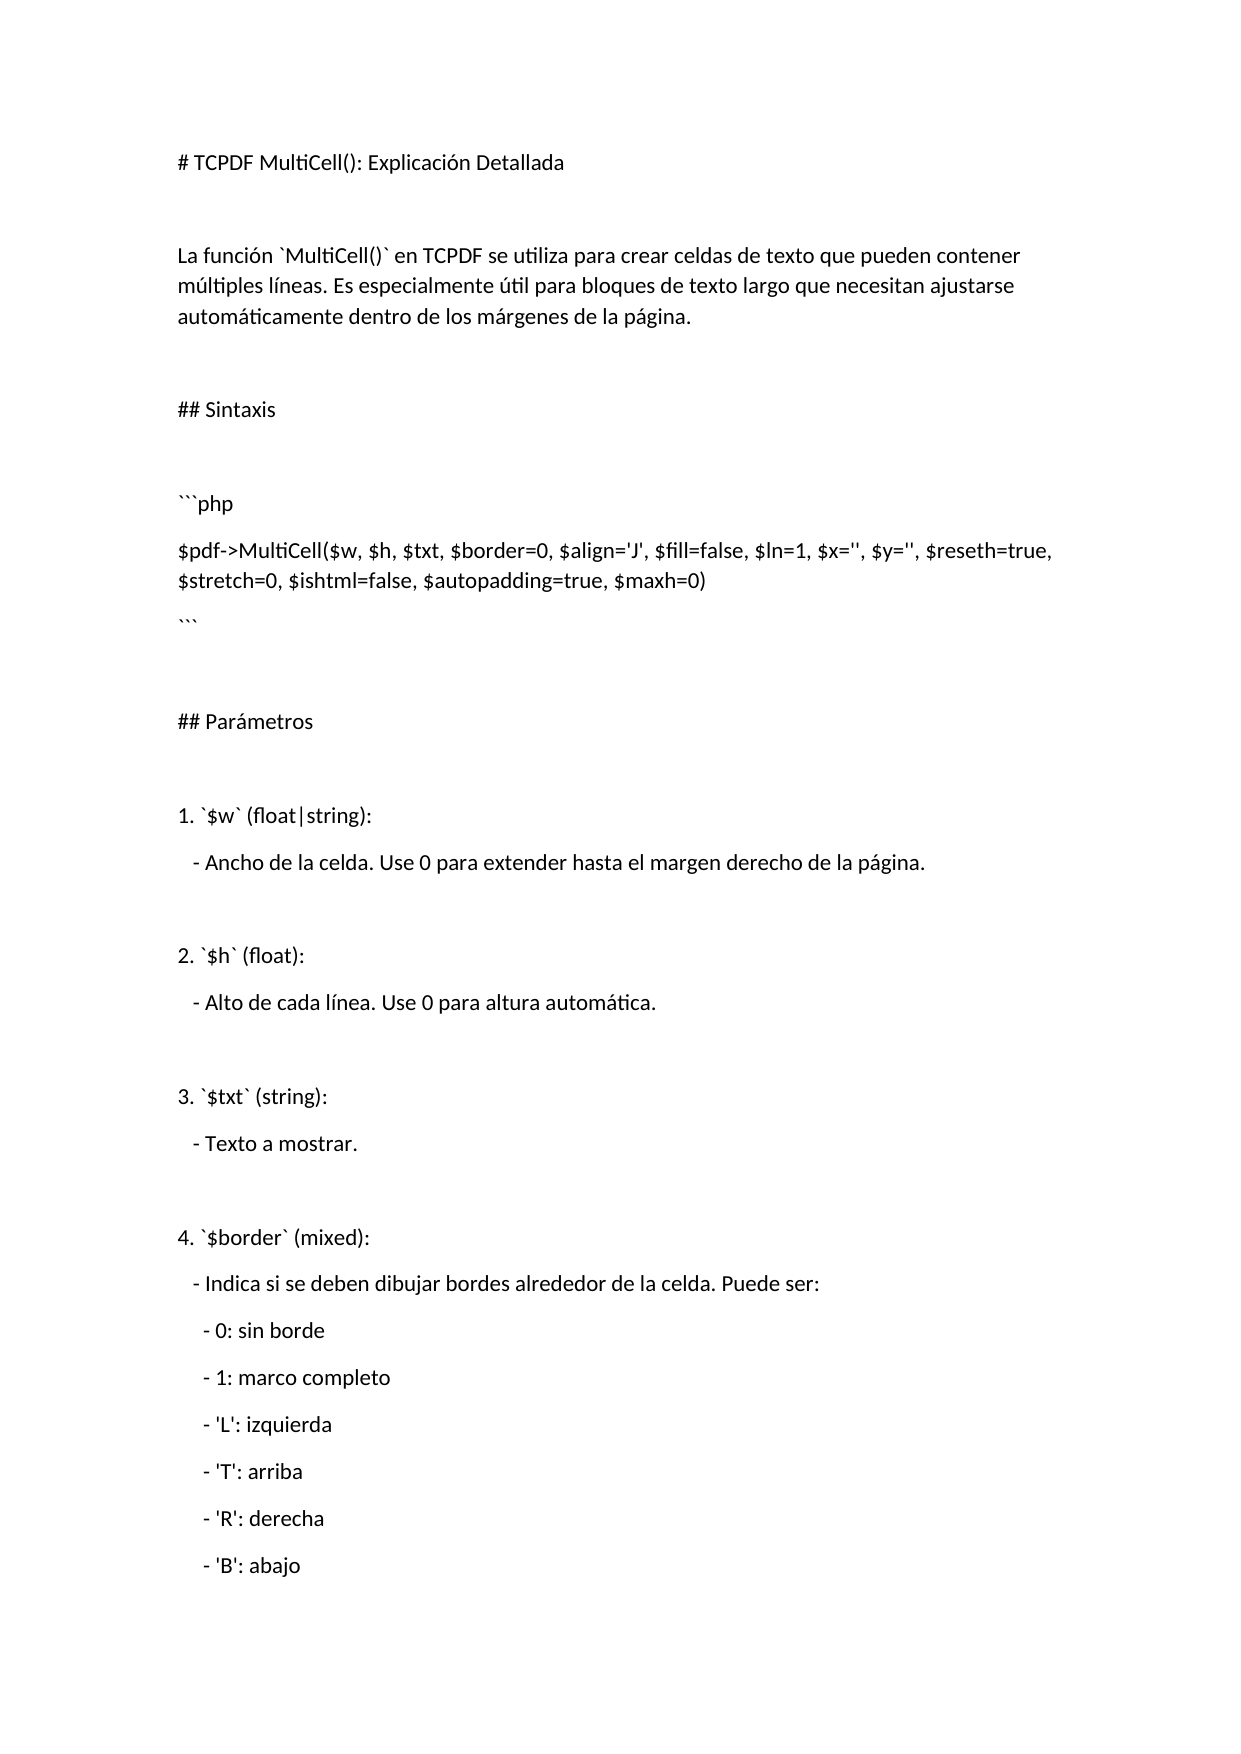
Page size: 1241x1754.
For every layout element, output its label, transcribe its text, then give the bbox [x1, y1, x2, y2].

text - Texto a mostrar. [177, 1129, 1063, 1157]
text ## Sintaxis [177, 396, 1063, 423]
text 3. `$txt` (string): [177, 1082, 1063, 1110]
text - Ancho de la celda. Use 0 para extender hasta el margen derecho de la página. [177, 848, 1063, 876]
text - Alto de cada línea. Use 0 para altura automática. [177, 988, 1063, 1016]
text 4. `$border` (mixed): [177, 1223, 1063, 1251]
text ```php [177, 489, 1063, 517]
text - 'R': derecha [177, 1504, 1063, 1532]
text 1. `$w` (float|string): [177, 801, 1063, 829]
text La función `MultiCell()` en TCPDF se utiliza para crear celdas de texto que pueden contener múltiples líneas. Es especialmente útil para bloques de texto largo que necesitan ajustarse automáticamente dentro de los márgenes de la página. [177, 241, 1063, 330]
text # TCPDF MultiCell(): Explicación Detallada [177, 148, 1063, 176]
text - 1: marco completo [177, 1363, 1063, 1391]
text - 'B': abajo [177, 1551, 1063, 1579]
text - 'T': arriba [177, 1457, 1063, 1485]
text ## Parámetros [177, 707, 1063, 735]
text - 0: sin borde [177, 1316, 1063, 1344]
text - Indica si se deben dibujar bordes alrededor de la celda. Puede ser: [177, 1269, 1063, 1297]
text ``` [177, 613, 1063, 641]
text - 'L': izquierda [177, 1410, 1063, 1438]
text 2. `$h` (float): [177, 941, 1063, 969]
text $pdf->MultiCell($w, $h, $txt, $border=0, $align='J', $fill=false, $ln=1, $x='', $y='', $reseth=true, $stretch=0, $ishtml=false, $autopadding=true, $maxh=0) [177, 536, 1063, 594]
